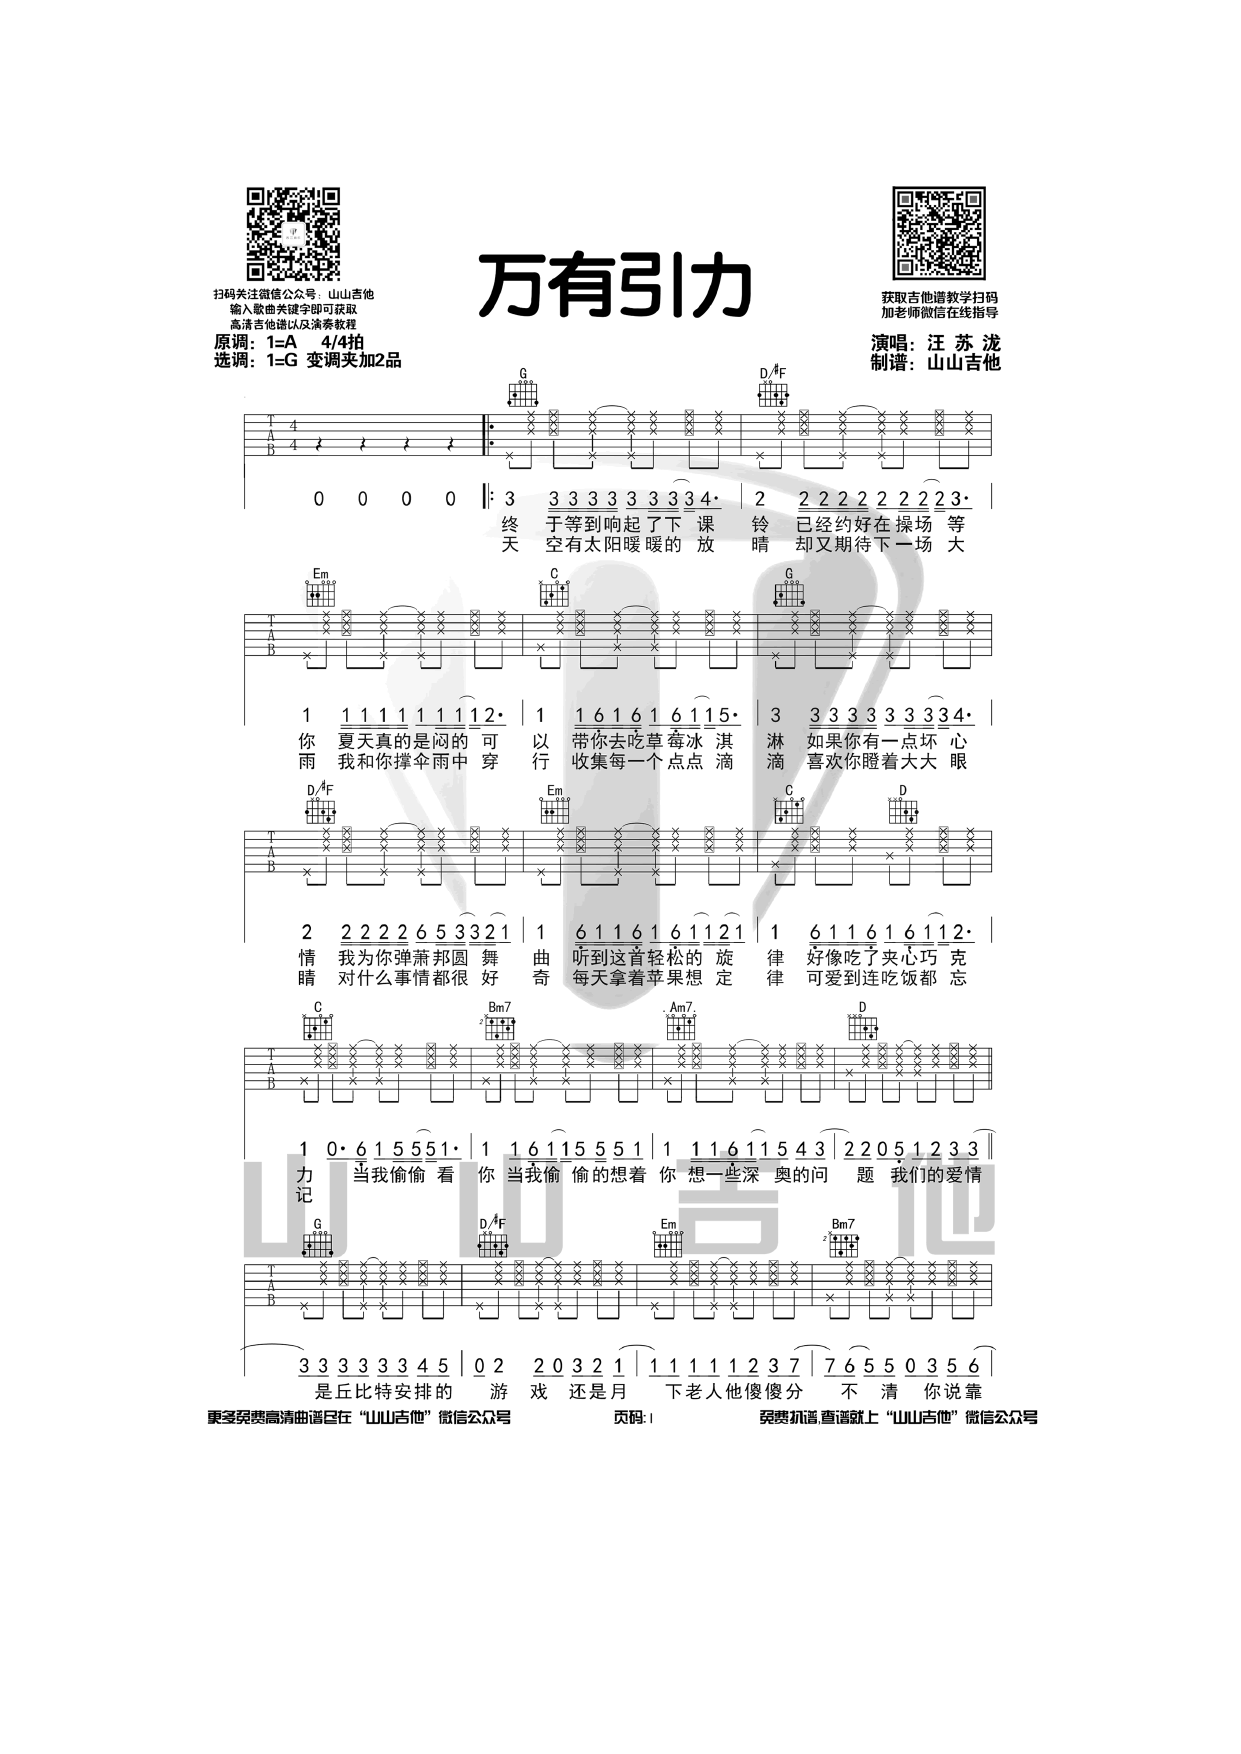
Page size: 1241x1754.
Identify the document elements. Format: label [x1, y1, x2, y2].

picture [187, 162, 1050, 1440]
